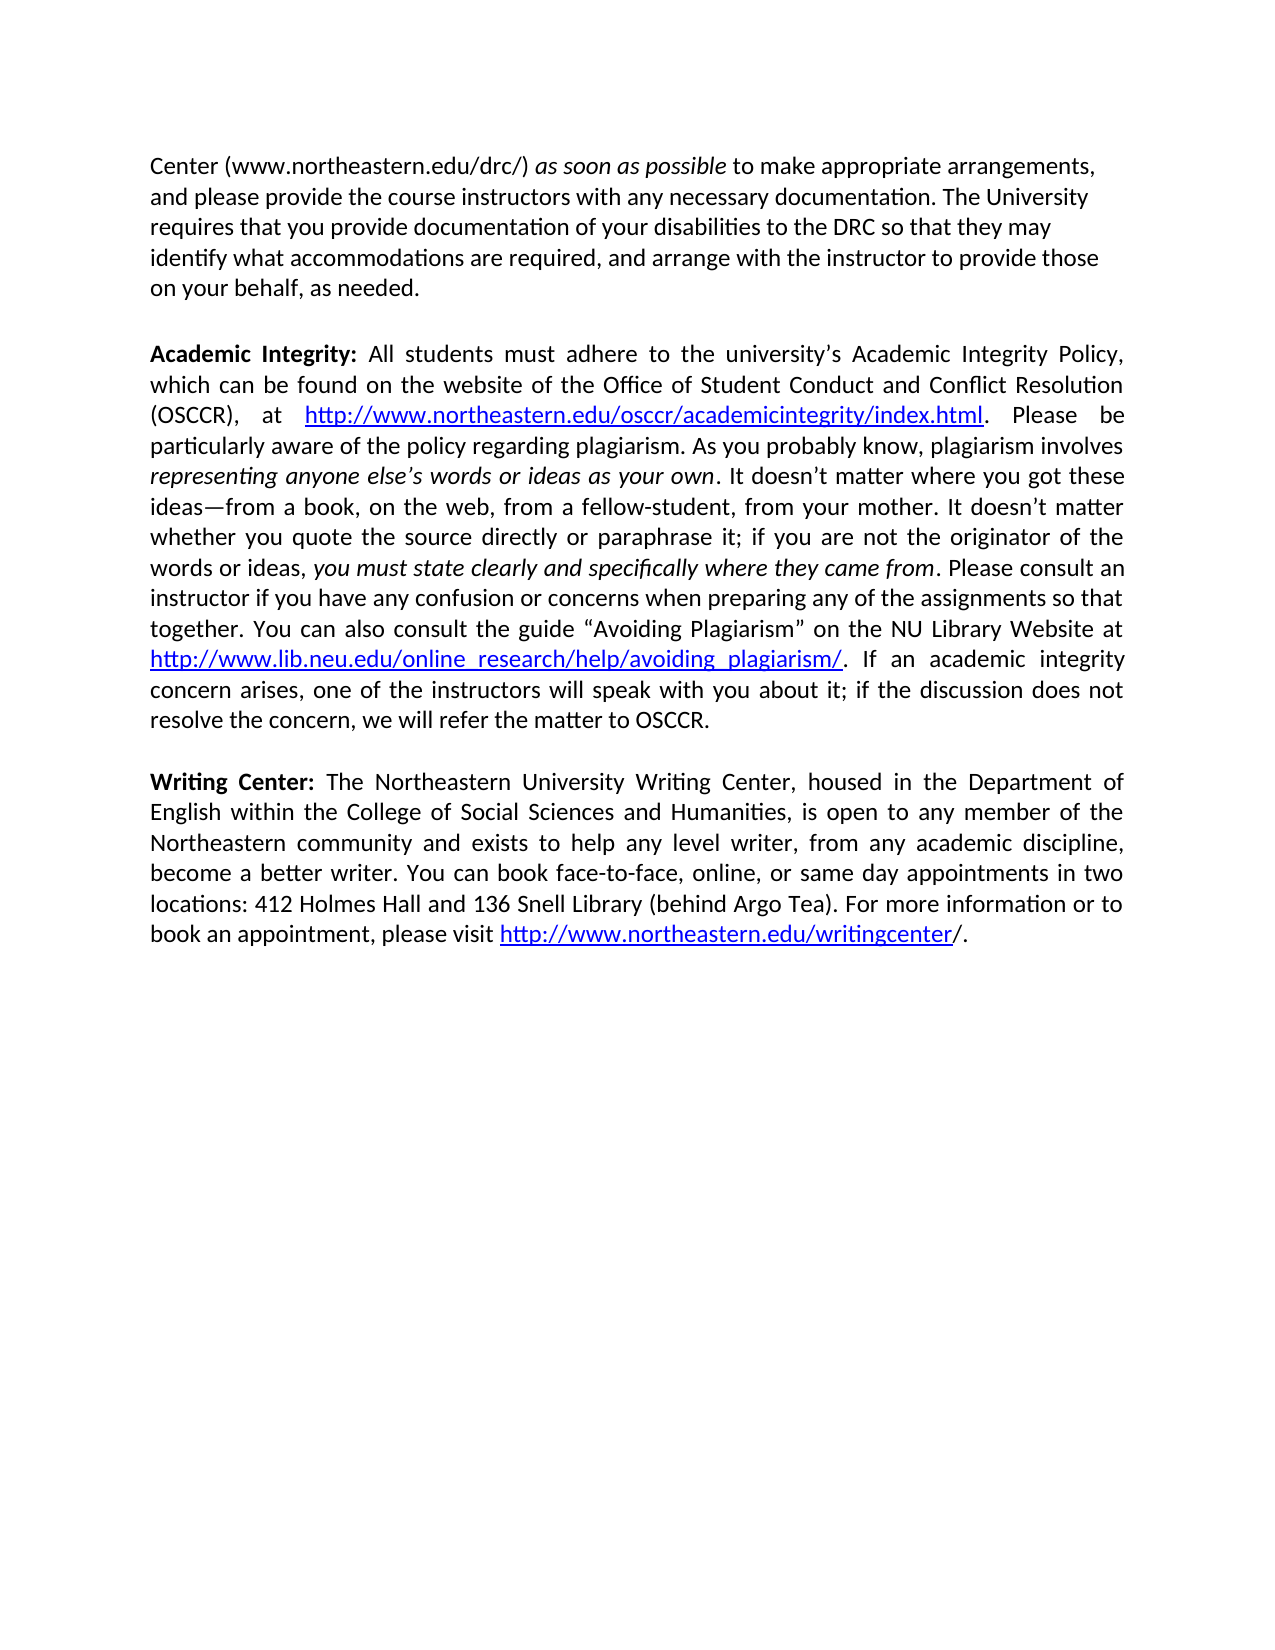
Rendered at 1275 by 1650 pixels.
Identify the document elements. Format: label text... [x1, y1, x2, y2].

text Center (www.northeastern.edu/drc/) as soon as possible to make appropriate arrangements, and please provide the course instructors with any necessary documentation. The University requires that you provide documentation of your disabilities to the DRC so that they may identify what accommodations are required, and arrange with the instructor to provide those on your behalf, as needed. [150, 150, 1119, 303]
text Academic Integrity: All students must adhere to the university’s Academic Integrity Policy, which can be found on the website of the Office of Student Conduct and Conflict Resolution (OSCCR), at http://www.northeastern.edu/osccr/academicintegrity/index.html. Please be particularly aware of the policy regarding plagiarism. As you probably know, plagiarism involves representing anyone else’s words or ideas as your own. It doesn’t matter where you got these ideas—from a book, on the web, from a fellow-student, from your mother. It doesn’t matter whether you quote the source directly or paraphrase it; if you are not the originator of the words or ideas, you must state clearly and specifically where they came from. Please consult an instructor if you have any confusion or concerns when preparing any of the assignments so that together. You can also consult the guide “Avoiding Plagiarism” on the NU Library Website at http://www.lib.neu.edu/online_research/help/avoiding_plagiarism/. If an academic integrity concern arises, one of the instructors will speak with you about it; if the discussion does not resolve the concern, we will refer the matter to OSCCR. [150, 338, 1125, 735]
text Writing Center: The Northeastern University Writing Center, housed in the Department of English within the College of Social Sciences and Humanities, is open to any member of the Northeastern community and exists to help any level writer, from any academic discipline, become a better writer. You can book face-to-face, online, or same day appointments in two locations: 412 Holmes Hall and 136 Snell Library (behind Argo Tea). For more information or to book an appointment, please visit http://www.northeastern.edu/writingcenter/. [150, 766, 1125, 949]
